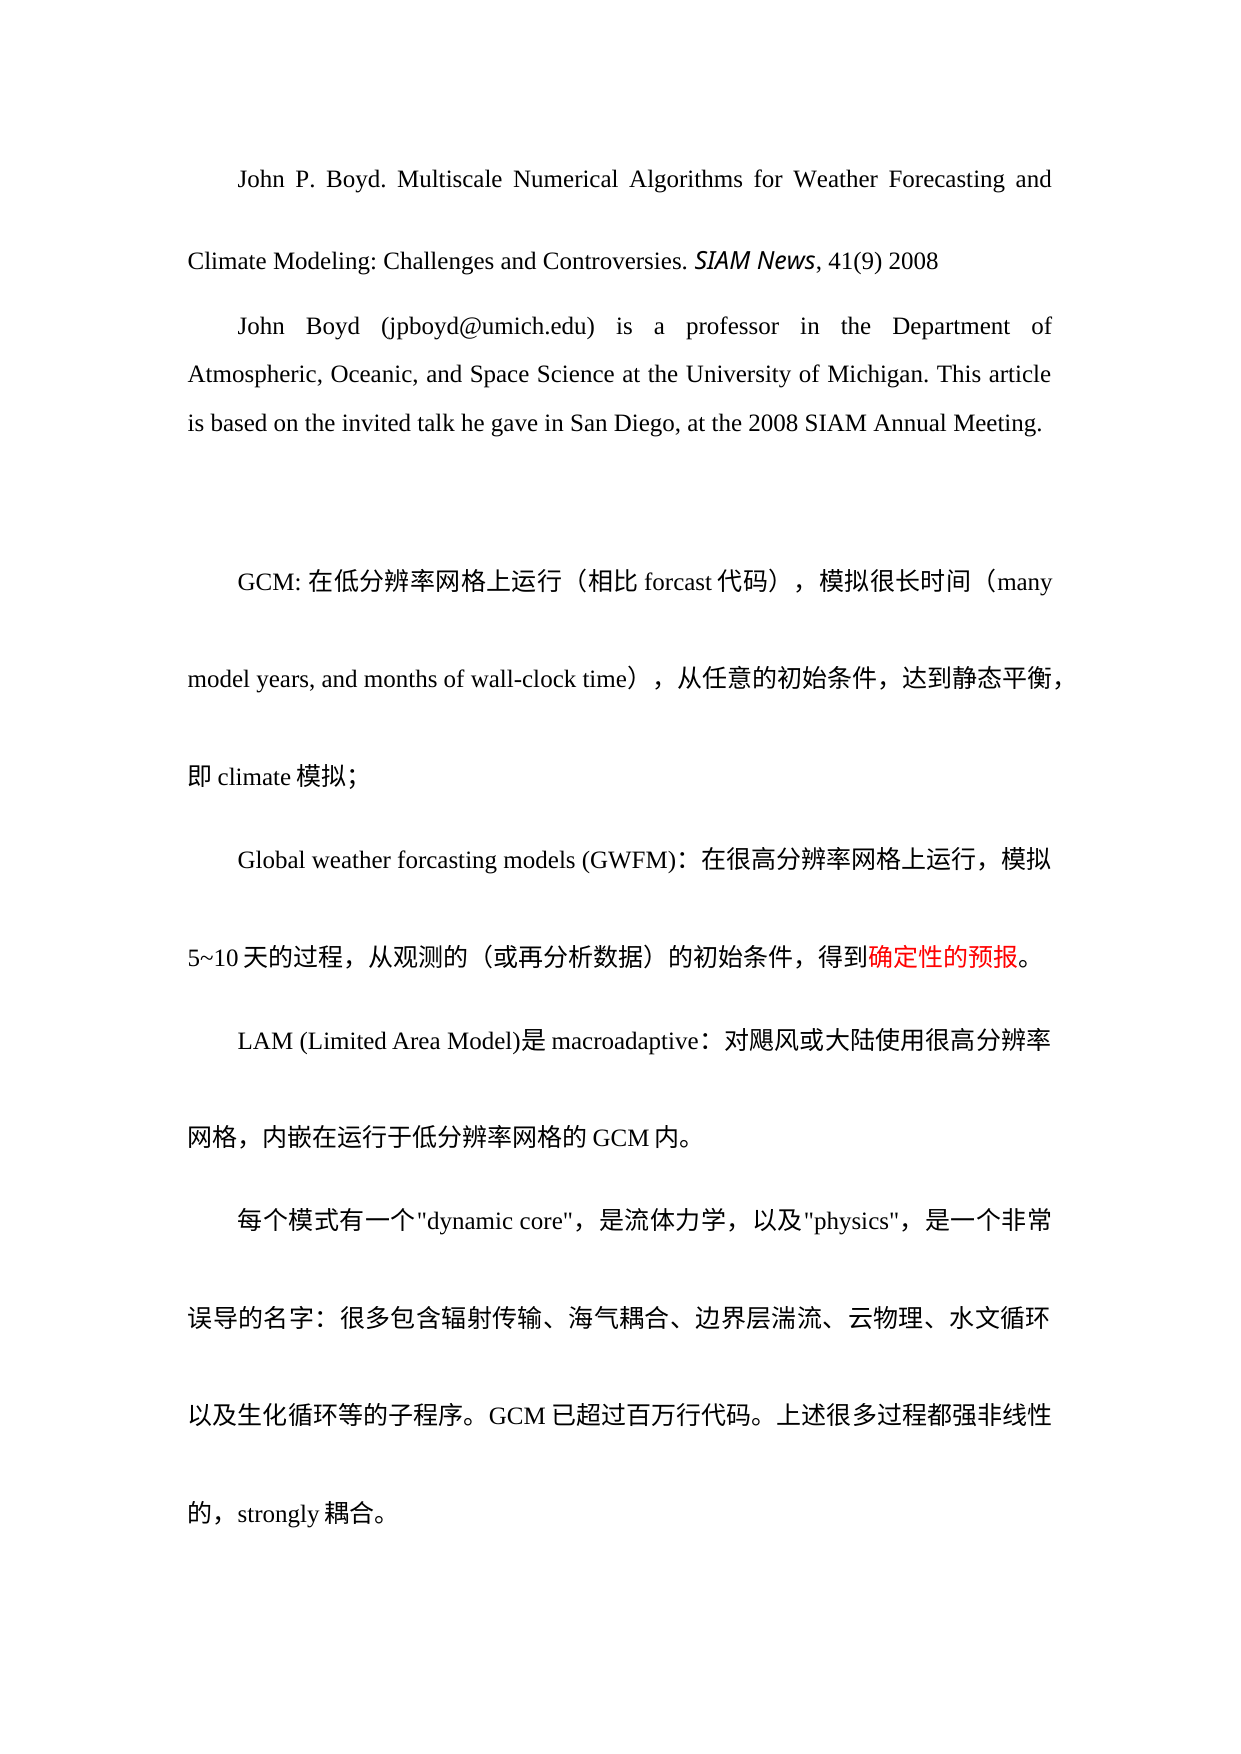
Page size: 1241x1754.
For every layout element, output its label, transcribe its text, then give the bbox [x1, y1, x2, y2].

text LAM (Limited Area Model)是macroadaptive：对飓风或大陆使用很高分辨率网格，内嵌在运行于低分辨率网格的GCM内。 [187, 1006, 1053, 1168]
text Global weather forcasting models (GWFM)：在很高分辨率网格上运行，模拟5~10天的过程，从观测的（或再分析数据）的初始条件，得到确定性的预报。 [187, 825, 1053, 988]
text GCM: 在低分辨率网格上运行（相比forcast代码），模拟很长时间（many model years, and months of wall-clock time），从任意的初始条件，达到静态平衡，即climate模拟； [187, 547, 1053, 807]
text John Boyd (jpboyd@umich.edu) is a professor in the Department of Atmospheric, Oceanic, and Space Science at the University of Michigan. This article is based on the invited talk he gave in San Diego, at the 2008 SIAM Annual Meeting. [187, 309, 1053, 439]
text John P. Boyd. Multiscale Numerical Algorithms for Weather Forecasting and Climate Modeling: Challenges and Controversies. SIAM News, 41(9) 2008 [187, 162, 1053, 292]
text 每个模式有一个"dynamic core"，是流体力学，以及"physics"，是一个非常误导的名字：很多包含辐射传输、海气耦合、边界层湍流、云物理、水文循环以及生化循环等的子程序。GCM已超过百万行代码。上述很多过程都强非线性的，strongly耦合。 [187, 1186, 1053, 1544]
